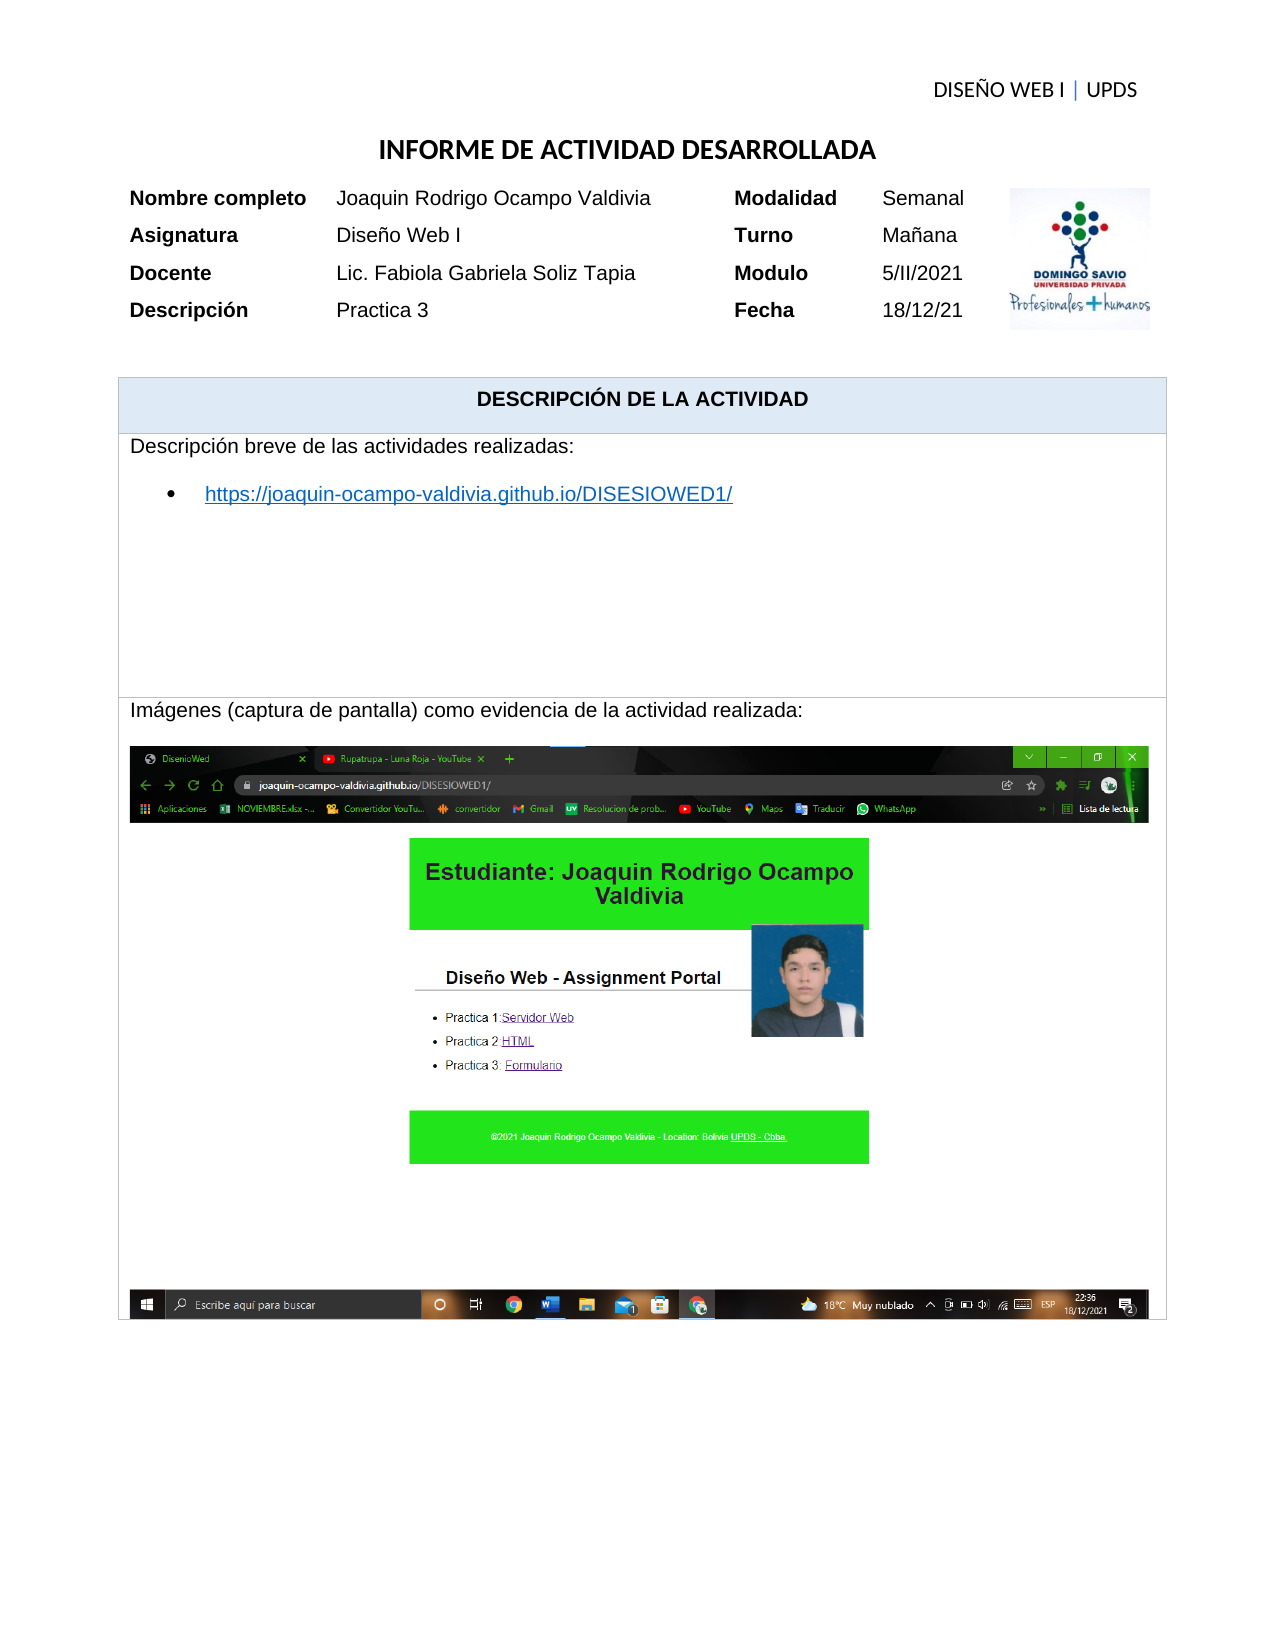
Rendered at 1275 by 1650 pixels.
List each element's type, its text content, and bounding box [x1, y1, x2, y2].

picture [1009, 188, 1150, 330]
table_cell 18/12/21 [871, 298, 1003, 334]
table_cell Asignatura [118, 223, 325, 260]
picture [129, 746, 1149, 1319]
table_header Nombre completo [118, 186, 325, 223]
table_cell Diseño Web I [325, 223, 723, 260]
table_cell Mañana [871, 223, 1003, 260]
table_header Modalidad [723, 186, 871, 223]
table_cell Modulo [723, 260, 871, 297]
text INFORME DE ACTIVIDAD DESARROLLADA [118, 131, 1137, 167]
table_header Semanal [871, 186, 1003, 223]
table_cell Descripción [118, 298, 325, 334]
table_cell Practica 3 [325, 298, 723, 334]
table_header Joaquin Rodrigo Ocampo Valdivia [325, 186, 723, 223]
table_cell Fecha [723, 298, 871, 334]
table_header [1004, 186, 1151, 334]
table_cell Imágenes (captura de pantalla) como evidencia de la actividad realizada: [119, 698, 1166, 1319]
table_header DESCRIPCIÓN DE LA ACTIVIDAD [119, 378, 1166, 433]
table_cell 5/II/2021 [871, 260, 1003, 297]
table_cell Turno [723, 223, 871, 260]
table_cell Lic. Fabiola Gabriela Soliz Tapia [325, 260, 723, 297]
table_cell Descripción breve de las actividades realizadas: https://joaquin-ocampo-valdivia.github.io/DISESIOWED1/ [119, 434, 1166, 697]
table_cell Docente [118, 260, 325, 297]
